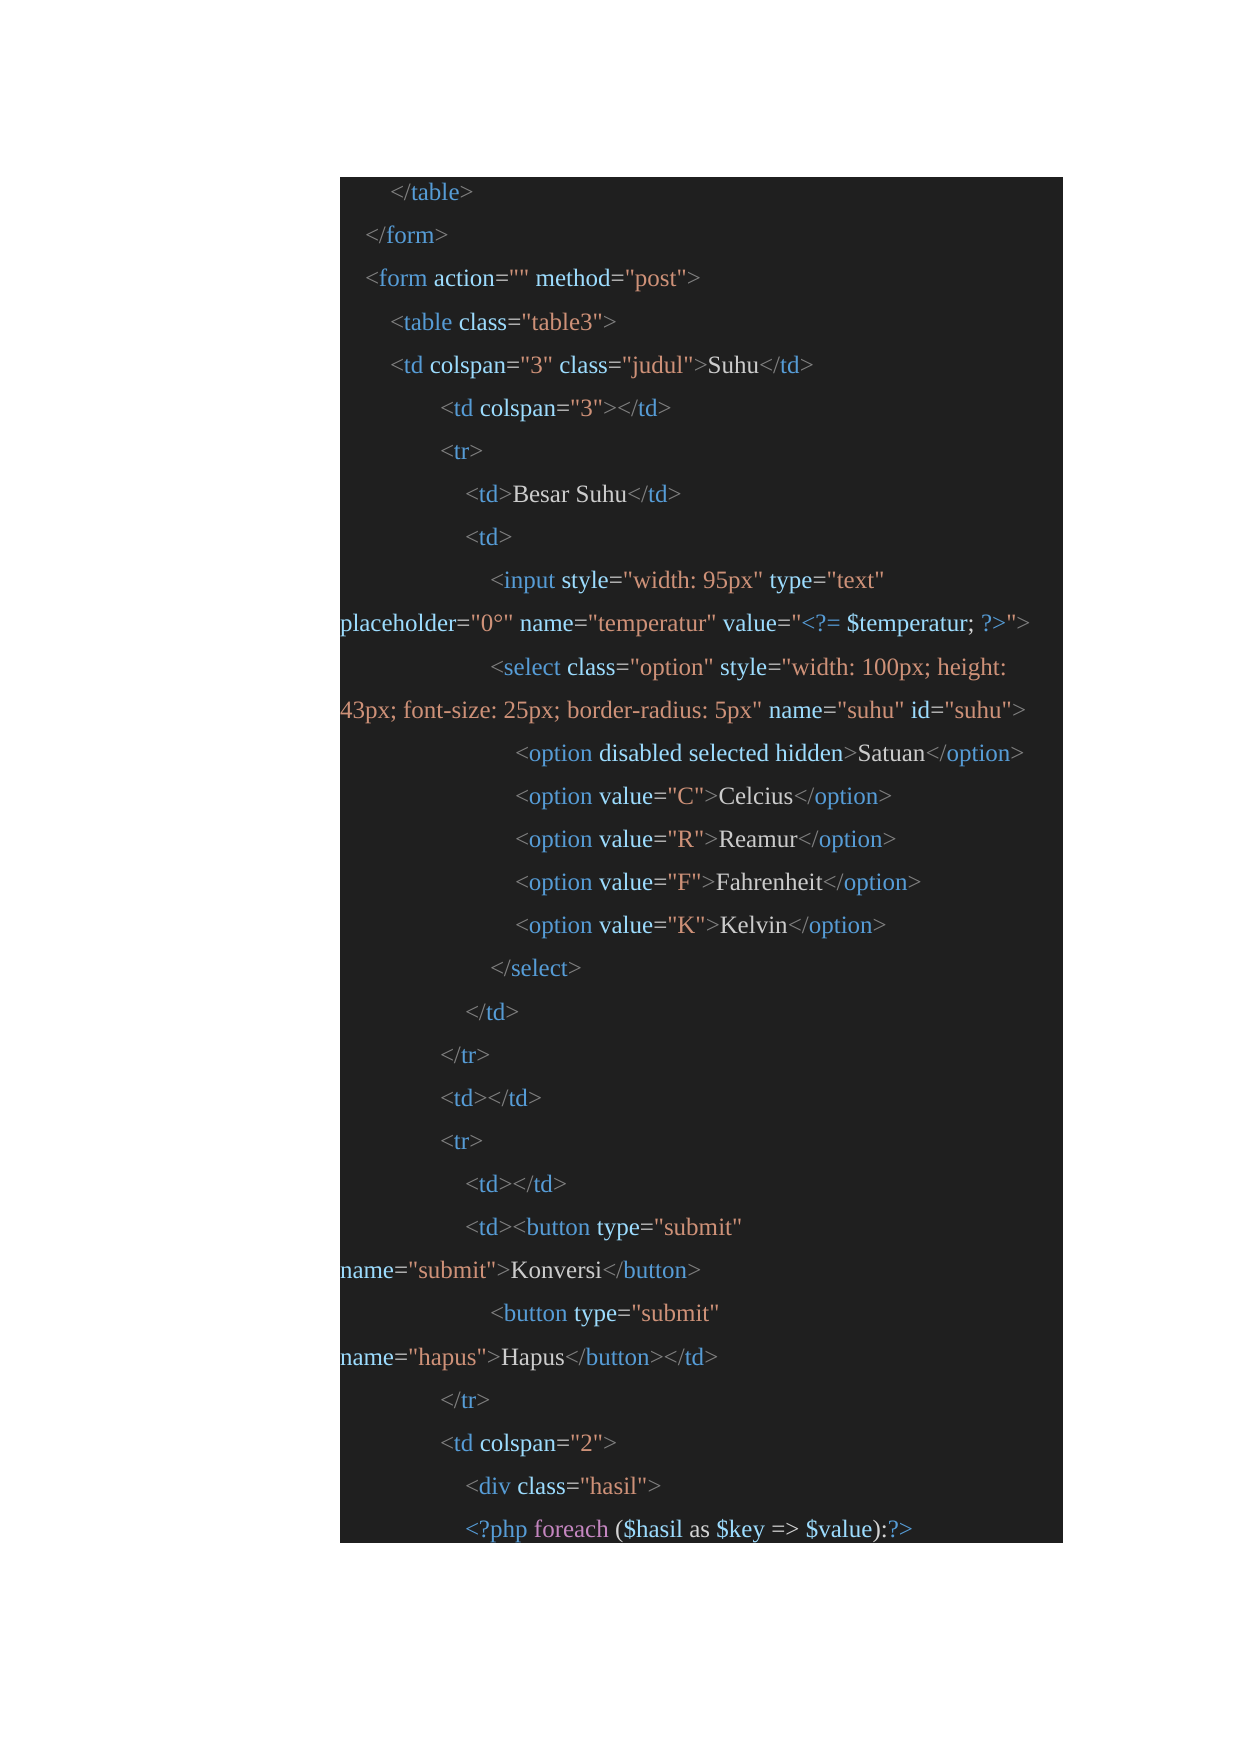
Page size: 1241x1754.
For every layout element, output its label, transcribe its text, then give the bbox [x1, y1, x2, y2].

text <input style="width: 95px" type="text" placeholder="0°" name="temperatur" value="<?= $temperatur; ?>"> [340, 565, 1063, 637]
text <table class="table3"> [340, 307, 1063, 335]
text <option value="R">Reamur</option> [340, 824, 1063, 853]
text <td></td> [340, 1083, 1063, 1112]
text <option disabled selected hidden>Satuan</option> [340, 738, 1063, 767]
text <tr> [340, 1126, 1063, 1155]
text <option value="C">Celcius</option> [340, 781, 1063, 810]
text <td colspan="3"></td> [340, 393, 1063, 422]
text <option value="K">Kelvin</option> [340, 910, 1063, 939]
text <button type="submit" name="hapus">Hapus</button></td> [340, 1298, 1063, 1370]
text </td> [340, 997, 1063, 1025]
text </form> [340, 220, 1063, 249]
text </table> [340, 177, 1063, 206]
text <tr> [340, 436, 1063, 465]
text <form action="" method="post"> [340, 263, 1063, 292]
text <td> [340, 522, 1063, 551]
text <td></td> [340, 1169, 1063, 1198]
text <div class="hasil"> [340, 1471, 1063, 1500]
text <select class="option" style="width: 100px; height: 43px; font-size: 25px; border-radius: 5px" name="suhu" id="suhu"> [340, 652, 1063, 723]
text <td colspan="2"> [340, 1428, 1063, 1457]
text <td>Besar Suhu</td> [340, 479, 1063, 508]
text <?php foreach ($hasil as $key => $value):?> [340, 1514, 1063, 1543]
text </select> [340, 953, 1063, 982]
text </tr> [340, 1040, 1063, 1068]
text <td colspan="3" class="judul">Suhu</td> [340, 350, 1063, 378]
text </tr> [340, 1385, 1063, 1413]
text <option value="F">Fahrenheit</option> [340, 867, 1063, 896]
text <td><button type="submit" name="submit">Konversi</button> [340, 1212, 1063, 1284]
